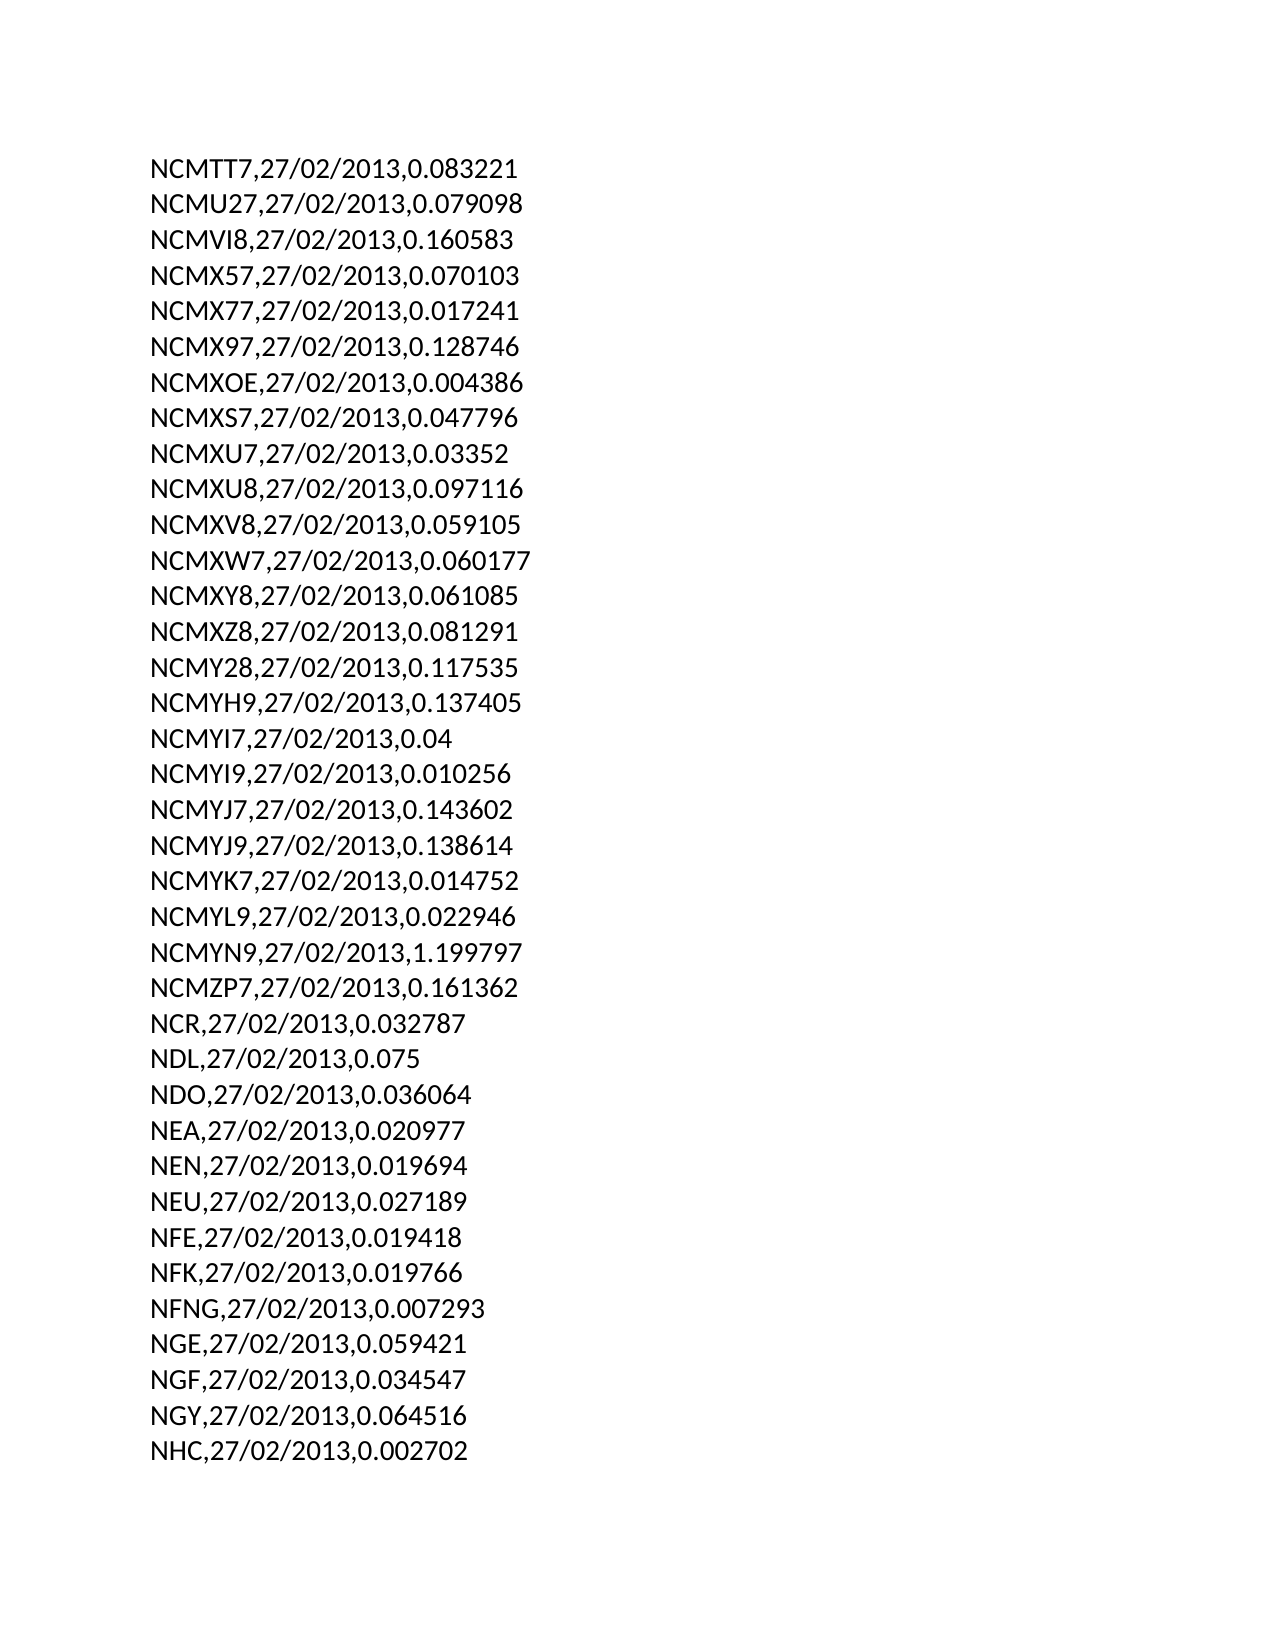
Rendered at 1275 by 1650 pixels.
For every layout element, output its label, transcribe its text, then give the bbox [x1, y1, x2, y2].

text NCMXY8,27/02/2013,0.061085 [150, 577, 1125, 613]
text NCMVI8,27/02/2013,0.160583 [150, 221, 1125, 257]
text NCMX57,27/02/2013,0.070103 [150, 257, 1125, 292]
text NCMU27,27/02/2013,0.079098 [150, 186, 1125, 221]
text NGF,27/02/2013,0.034547 [150, 1361, 1125, 1397]
text NEN,27/02/2013,0.019694 [150, 1147, 1125, 1183]
text NFNG,27/02/2013,0.007293 [150, 1290, 1125, 1326]
text NFK,27/02/2013,0.019766 [150, 1254, 1125, 1290]
text NCMZP7,27/02/2013,0.161362 [150, 969, 1125, 1005]
text NCR,27/02/2013,0.032787 [150, 1005, 1125, 1041]
text NHC,27/02/2013,0.002702 [150, 1432, 1125, 1468]
text NCMY28,27/02/2013,0.117535 [150, 649, 1125, 684]
text NCMXOE,27/02/2013,0.004386 [150, 364, 1125, 399]
text NCMXS7,27/02/2013,0.047796 [150, 399, 1125, 435]
text NCMXW7,27/02/2013,0.060177 [150, 542, 1125, 577]
text NCMXU8,27/02/2013,0.097116 [150, 471, 1125, 506]
text NDO,27/02/2013,0.036064 [150, 1076, 1125, 1112]
text NCMYN9,27/02/2013,1.199797 [150, 934, 1125, 969]
text NCMXU7,27/02/2013,0.03352 [150, 435, 1125, 471]
text NCMYJ9,27/02/2013,0.138614 [150, 827, 1125, 862]
text NCMTT7,27/02/2013,0.083221 [150, 150, 1125, 186]
text NCMXV8,27/02/2013,0.059105 [150, 506, 1125, 542]
text NCMYH9,27/02/2013,0.137405 [150, 684, 1125, 720]
text NCMX97,27/02/2013,0.128746 [150, 328, 1125, 364]
text NCMYI7,27/02/2013,0.04 [150, 720, 1125, 756]
text NCMX77,27/02/2013,0.017241 [150, 292, 1125, 328]
text NGE,27/02/2013,0.059421 [150, 1326, 1125, 1361]
text NFE,27/02/2013,0.019418 [150, 1219, 1125, 1254]
text NCMYK7,27/02/2013,0.014752 [150, 862, 1125, 898]
text NEA,27/02/2013,0.020977 [150, 1112, 1125, 1147]
text NCMYL9,27/02/2013,0.022946 [150, 898, 1125, 934]
text NEU,27/02/2013,0.027189 [150, 1183, 1125, 1219]
text NDL,27/02/2013,0.075 [150, 1041, 1125, 1076]
text NGY,27/02/2013,0.064516 [150, 1397, 1125, 1432]
text NCMYI9,27/02/2013,0.010256 [150, 756, 1125, 791]
text NCMYJ7,27/02/2013,0.143602 [150, 791, 1125, 827]
text NCMXZ8,27/02/2013,0.081291 [150, 613, 1125, 649]
